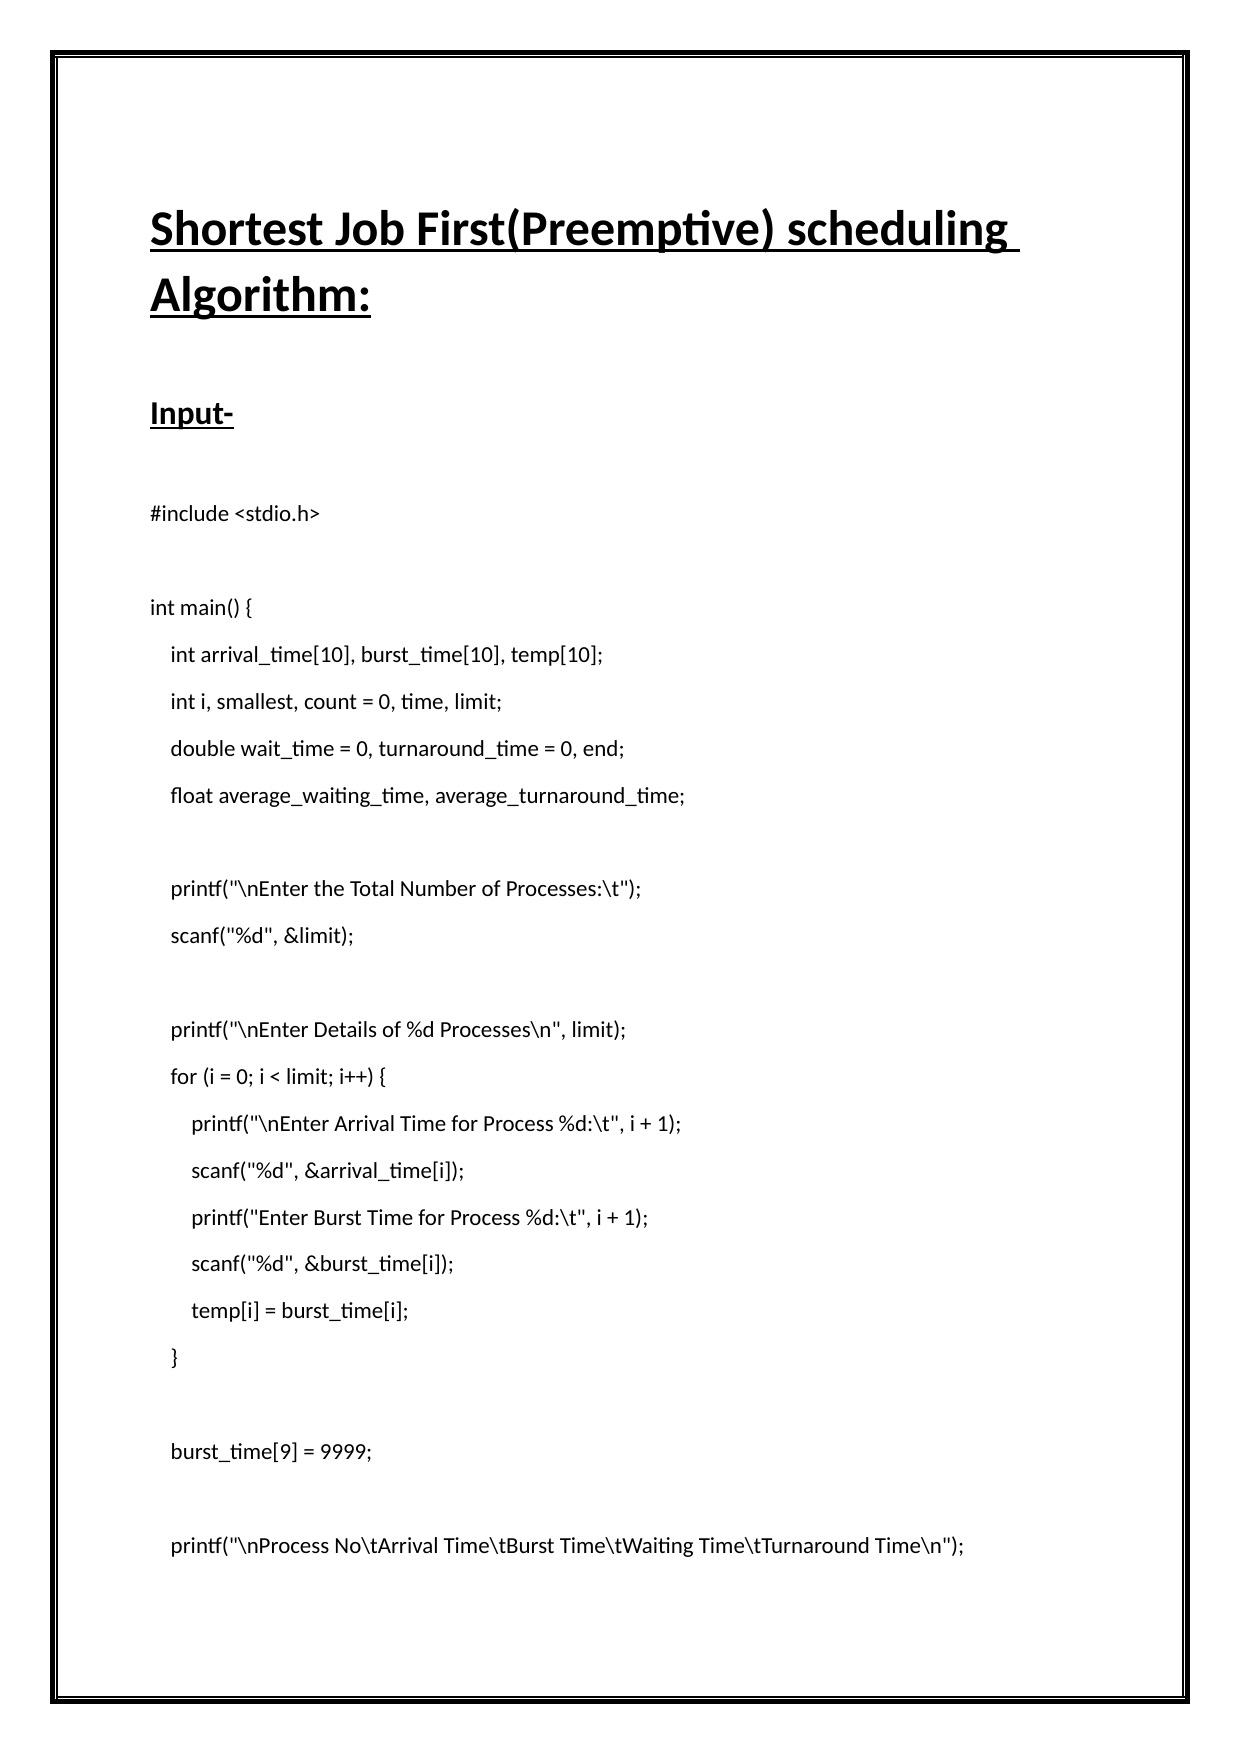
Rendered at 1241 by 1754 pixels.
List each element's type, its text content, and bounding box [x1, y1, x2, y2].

text double wait_time = 0, turnaround_time = 0, end; [150, 734, 1090, 762]
text Shortest Job First(Preemptive) scheduling Algorithm: [150, 197, 1090, 324]
text int main() { [150, 593, 1090, 621]
text scanf("%d", &arrival_time[i]); [150, 1156, 1090, 1184]
text scanf("%d", &limit); [150, 921, 1090, 949]
text printf("\nEnter the Total Number of Processes:\t"); [150, 874, 1090, 903]
text burst_time[9] = 9999; [150, 1437, 1090, 1465]
text #include <stdio.h> [150, 499, 1090, 528]
text printf("Enter Burst Time for Process %d:\t", i + 1); [150, 1203, 1090, 1231]
text printf("\nEnter Details of %d Processes\n", limit); [150, 1015, 1090, 1043]
text scanf("%d", &burst_time[i]); [150, 1249, 1090, 1278]
text printf("\nProcess No\tArrival Time\tBurst Time\tWaiting Time\tTurnaround Time\n"); [150, 1531, 1090, 1559]
text float average_waiting_time, average_turnaround_time; [150, 781, 1090, 809]
text } [150, 1343, 1090, 1371]
text Input- [150, 392, 1090, 433]
text printf("\nEnter Arrival Time for Process %d:\t", i + 1); [150, 1109, 1090, 1137]
text int arrival_time[10], burst_time[10], temp[10]; [150, 640, 1090, 668]
text int i, smallest, count = 0, time, limit; [150, 687, 1090, 715]
text temp[i] = burst_time[i]; [150, 1296, 1090, 1324]
text for (i = 0; i < limit; i++) { [150, 1062, 1090, 1090]
